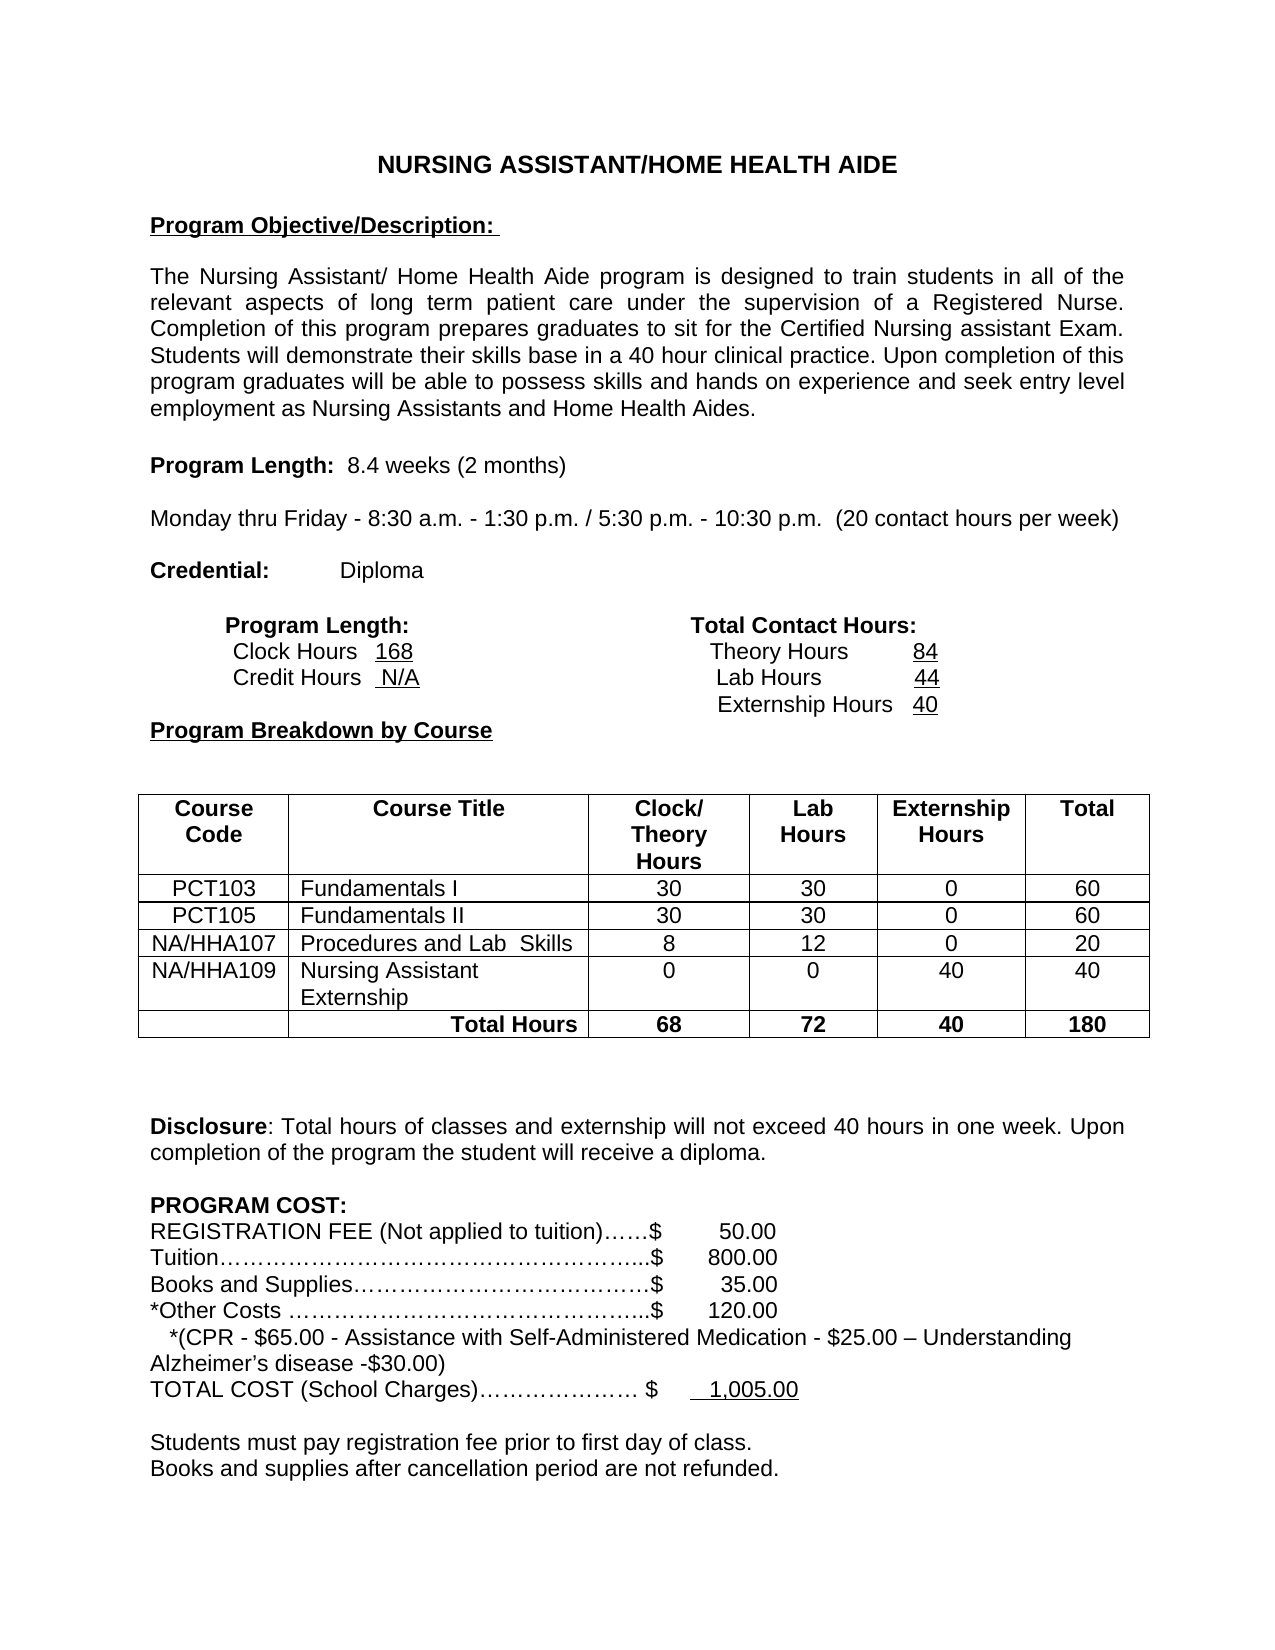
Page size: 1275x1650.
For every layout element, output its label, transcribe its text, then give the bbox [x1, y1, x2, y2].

table_cell NA/HHA107 [139, 930, 288, 956]
text Program Breakdown by Course [150, 717, 1125, 743]
table_header Externship Hours [878, 795, 1025, 874]
table_cell 0 [750, 957, 877, 1010]
table_cell 30 [750, 903, 877, 929]
text Students must pay registration fee prior to first day of class. [150, 1429, 1125, 1455]
table_cell NA/HHA109 [139, 957, 288, 1010]
table_cell PCT103 [139, 875, 288, 901]
text NURSING ASSISTANT/HOME HEALTH AIDE [150, 150, 1125, 179]
table_cell 0 [878, 903, 1025, 929]
text Books and supplies after cancellation period are not refunded. [150, 1455, 1125, 1482]
table_cell Fundamentals II [289, 903, 588, 929]
table_cell 68 [589, 1011, 749, 1037]
table_cell 40 [878, 1011, 1025, 1037]
text Books and Supplies…………………………………$ 35.00 [150, 1271, 1125, 1297]
table_cell 0 [589, 957, 749, 1010]
table_header Lab Hours [750, 795, 877, 874]
table_cell 72 [750, 1011, 877, 1037]
text PROGRAM COST: [150, 1192, 1125, 1218]
text Clock Hours 168 Theory Hours 84 [150, 638, 1125, 664]
table_cell [139, 1011, 288, 1037]
text Credential: Diploma [150, 557, 1125, 584]
text Disclosure: Total hours of classes and externship will not exceed 40 hours in one week. Upon completion of the program the student will receive a diploma. [150, 1113, 1125, 1165]
text Tuition………………………………………………...$ 800.00 [150, 1244, 1125, 1271]
table_cell 8 [589, 930, 749, 956]
text Program Objective/Description: [150, 212, 1125, 239]
table_cell 12 [750, 930, 877, 956]
table_cell Fundamentals I [289, 875, 588, 901]
text Externship Hours 40 [150, 691, 1125, 717]
table_header Total [1026, 795, 1149, 874]
table_header Clock/Theory Hours [589, 795, 749, 874]
table_cell PCT105 [139, 903, 288, 929]
table_cell 0 [878, 930, 1025, 956]
table_cell Total Hours [289, 1011, 588, 1037]
text TOTAL COST (School Charges)………………… $ 1,005.00 [150, 1376, 1125, 1402]
table_cell 30 [589, 875, 749, 901]
table_cell 40 [1026, 957, 1149, 1010]
table_cell 180 [1026, 1011, 1149, 1037]
table_header Course Title [289, 795, 588, 874]
table_cell 20 [1026, 930, 1149, 956]
table_cell 60 [1026, 875, 1149, 901]
text REGISTRATION FEE (Not applied to tuition)……$ 50.00 [150, 1218, 1125, 1244]
text Program Length: 8.4 weeks (2 months) [150, 452, 1200, 478]
text Credit Hours N/A Lab Hours 44 [150, 664, 1125, 691]
text Monday thru Friday - 8:30 a.m. - 1:30 p.m. / 5:30 p.m. - 10:30 p.m. (20 contact hours per week) [150, 504, 1200, 531]
table_cell 30 [750, 875, 877, 901]
table_cell 60 [1026, 903, 1149, 929]
text *Other Costs ………………………………………...$ 120.00 [150, 1297, 1125, 1323]
table_header Course Code [139, 795, 288, 874]
table_cell Procedures and Lab Skills [289, 930, 588, 956]
table_cell 40 [878, 957, 1025, 1010]
table_cell Nursing Assistant Externship [289, 957, 588, 1010]
text *(CPR - $65.00 - Assistance with Self-Administered Medication - $25.00 – Understanding Alzheimer’s disease -$30.00) [150, 1323, 1125, 1376]
table_cell 30 [589, 903, 749, 929]
text The Nursing Assistant/ Home Health Aide program is designed to train students in all of the relevant aspects of long term patient care under the supervision of a Registered Nurse. Completion of this program prepares graduates to sit for the Certified Nursing assistant Exam. Students will demonstrate their skills base in a 40 hour clinical practice. Upon completion of this program graduates will be able to possess skills and hands on experience and seek entry level employment as Nursing Assistants and Home Health Aides. [150, 263, 1125, 421]
text Program Length: Total Contact Hours: [150, 612, 1125, 638]
table_cell 0 [878, 875, 1025, 901]
